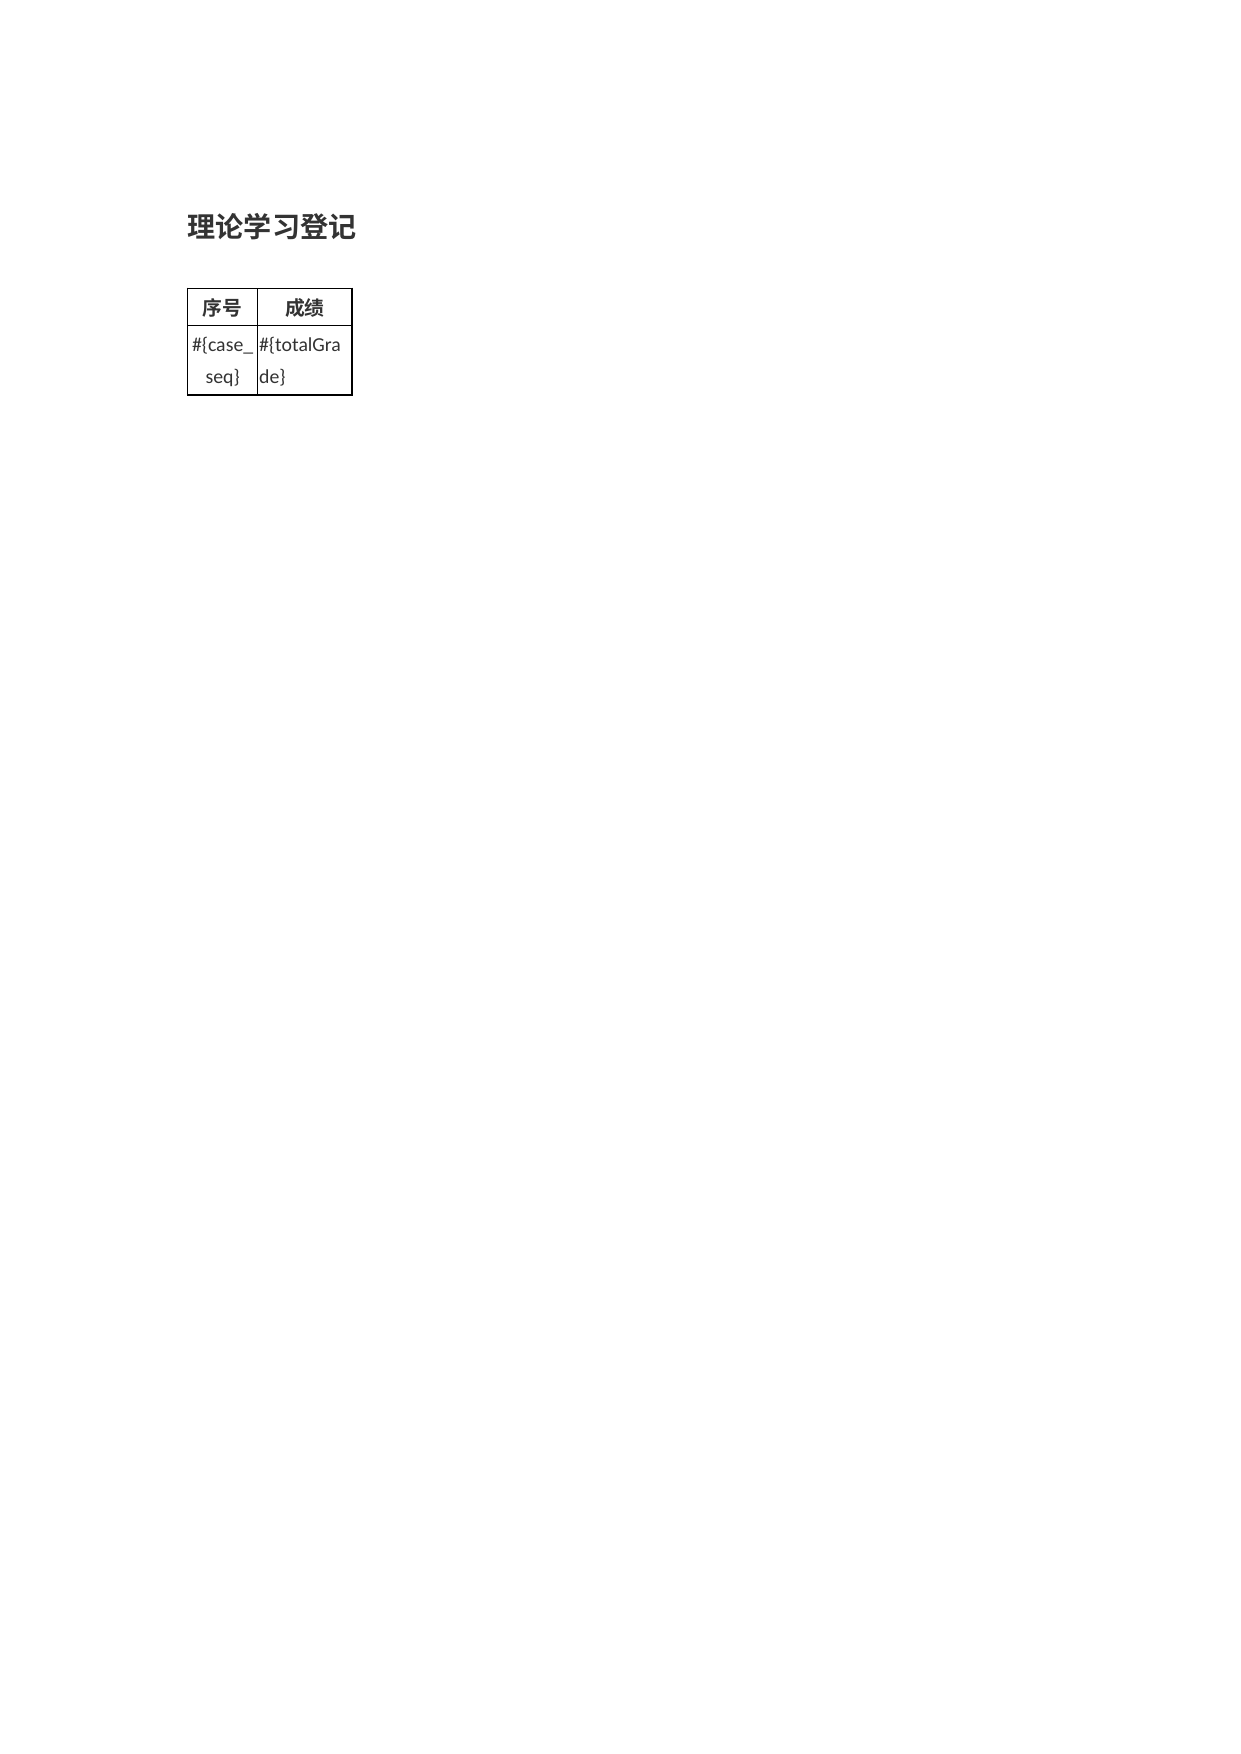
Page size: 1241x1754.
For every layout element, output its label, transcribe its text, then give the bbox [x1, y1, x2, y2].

text 理论学习登记 [187, 193, 1053, 258]
table_cell #{totalGrade} [258, 326, 351, 394]
table_cell #{case_seq} [188, 326, 257, 394]
table_header 成绩 [258, 289, 351, 324]
table_header 序号 [188, 289, 257, 324]
